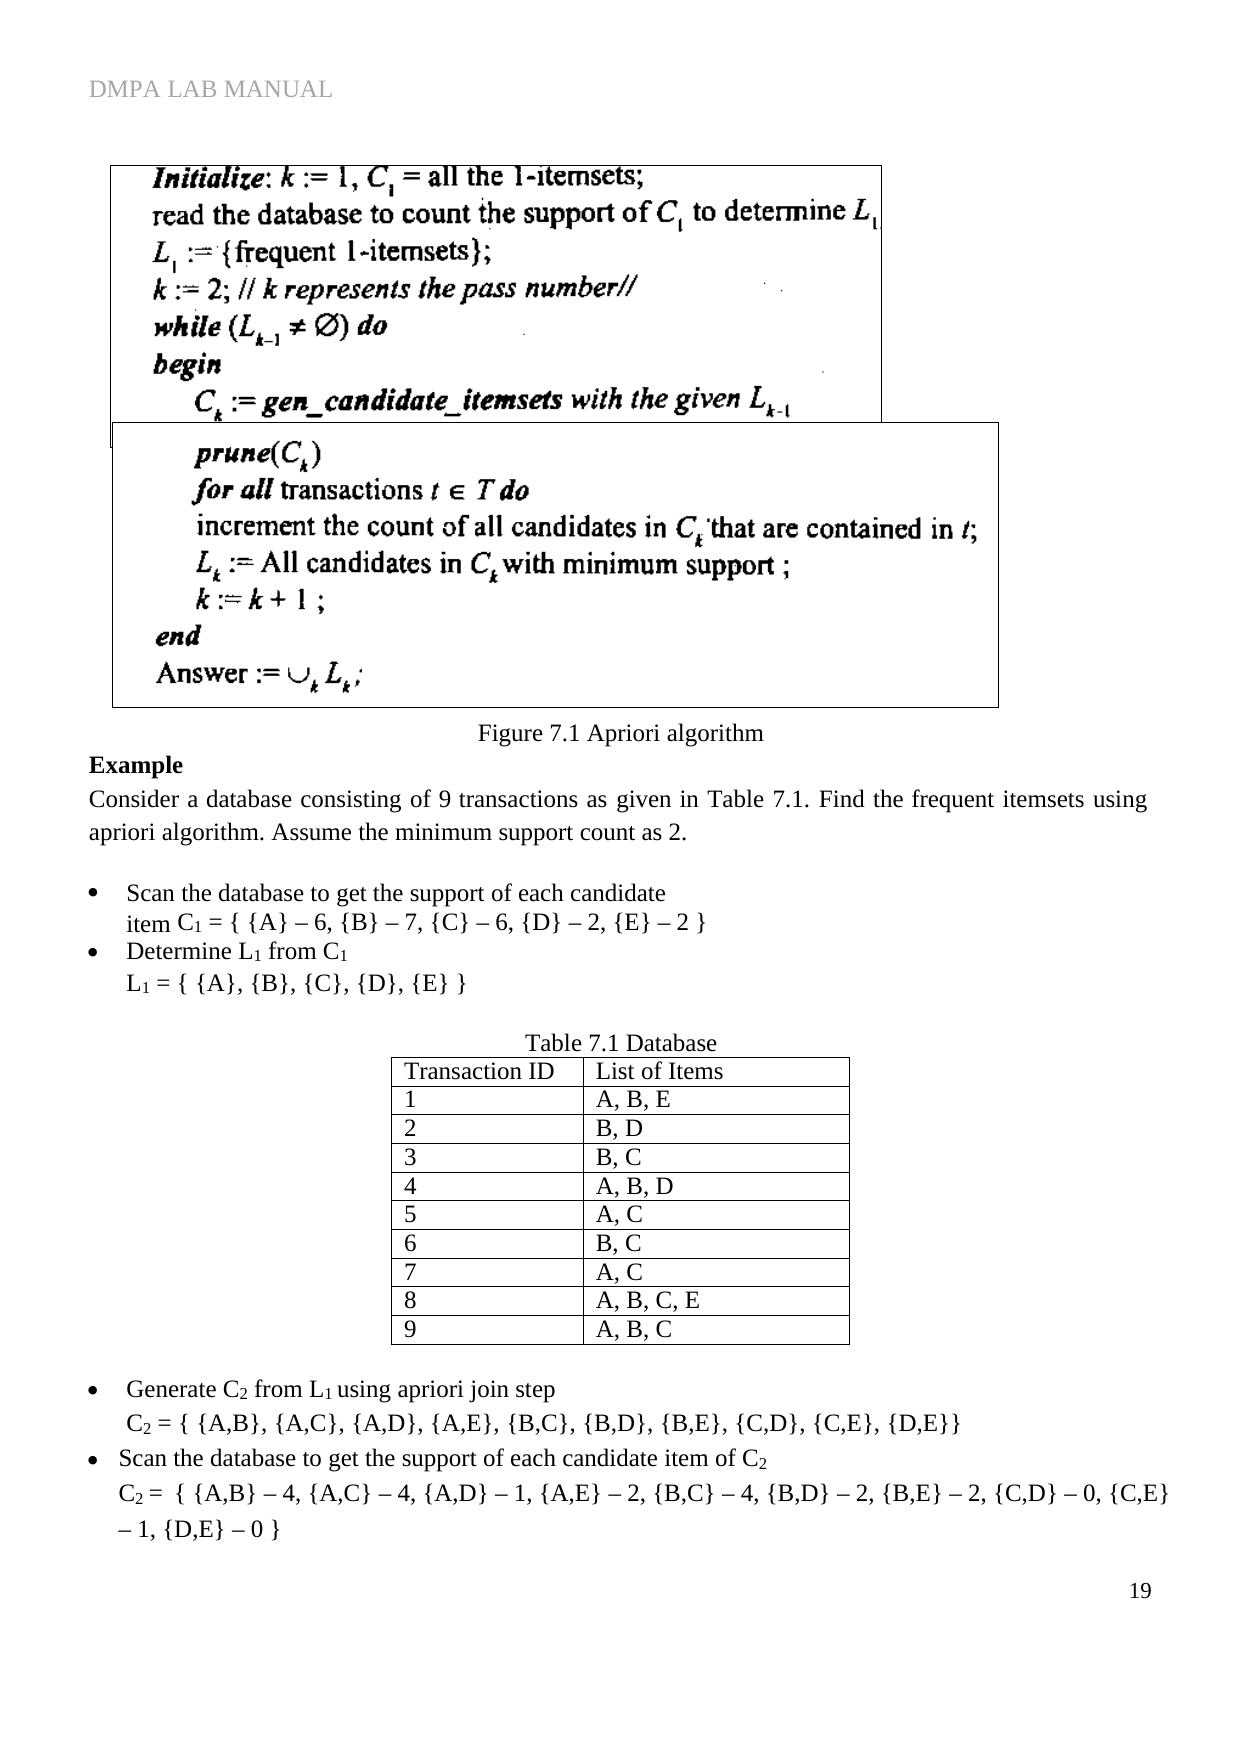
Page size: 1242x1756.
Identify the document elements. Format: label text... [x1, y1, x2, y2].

table_cell 2 [392, 1115, 583, 1143]
text Consider a database consisting of 9 transactions as given in Table 7.1. Find the frequent itemsets using apriori algorithm. Assume the minimum support count as 2. [89, 784, 1181, 845]
table_cell 7 [392, 1259, 583, 1286]
text L1 = { {A}, {B}, {C}, {D}, {E} } [126, 968, 1214, 999]
table_cell A, C [584, 1201, 849, 1229]
subtitle Example [89, 751, 1214, 779]
table_cell 6 [392, 1230, 583, 1258]
table_cell 4 [392, 1173, 583, 1200]
text – 1, {D,E} – 0 } [118, 1514, 1214, 1542]
table_cell A, B, C, E [584, 1287, 849, 1315]
table_cell B, D [584, 1115, 849, 1143]
list Scan the database to get the support of each candidate item C1 = { {A} – 6, {B} – 7, {C} – 6, {D} – 2, {E} – 2 } [89, 878, 716, 938]
picture [113, 423, 998, 707]
list Scan the database to get the support of each candidate item of C2 [88, 1443, 1214, 1474]
table_cell A, B, C [584, 1316, 849, 1344]
table_cell A, C [584, 1259, 849, 1286]
picture [111, 166, 881, 447]
text C2 = { {A,B}, {A,C}, {A,D}, {A,E}, {B,C}, {B,D}, {B,E}, {C,D}, {C,E}, {D,E}} [126, 1408, 1214, 1439]
text Table 7.1 Database [114, 1028, 1128, 1057]
text C2 = { {A,B} – 4, {A,C} – 4, {A,D} – 1, {A,E} – 2, {B,C} – 4, {B,D} – 2, {B,E} – 2, {C,D} – 0, {C,E} [118, 1478, 1214, 1509]
table_cell A, B, E [584, 1087, 849, 1114]
table_cell 9 [392, 1316, 583, 1344]
table_header List of Items [584, 1058, 849, 1086]
list Determine L1 from C1 [88, 938, 1214, 968]
table_header Transaction ID [392, 1058, 583, 1086]
text Figure 7.1 Apriori algorithm [478, 718, 1214, 746]
list Generate C2 from L1 using apriori join step [88, 1374, 1214, 1405]
table_cell 8 [392, 1287, 583, 1315]
table_cell B, C [584, 1144, 849, 1172]
table_cell A, B, D [584, 1173, 849, 1200]
table_cell 3 [392, 1144, 583, 1172]
table_cell B, C [584, 1230, 849, 1258]
table_cell 5 [392, 1201, 583, 1229]
table_cell 1 [392, 1087, 583, 1114]
